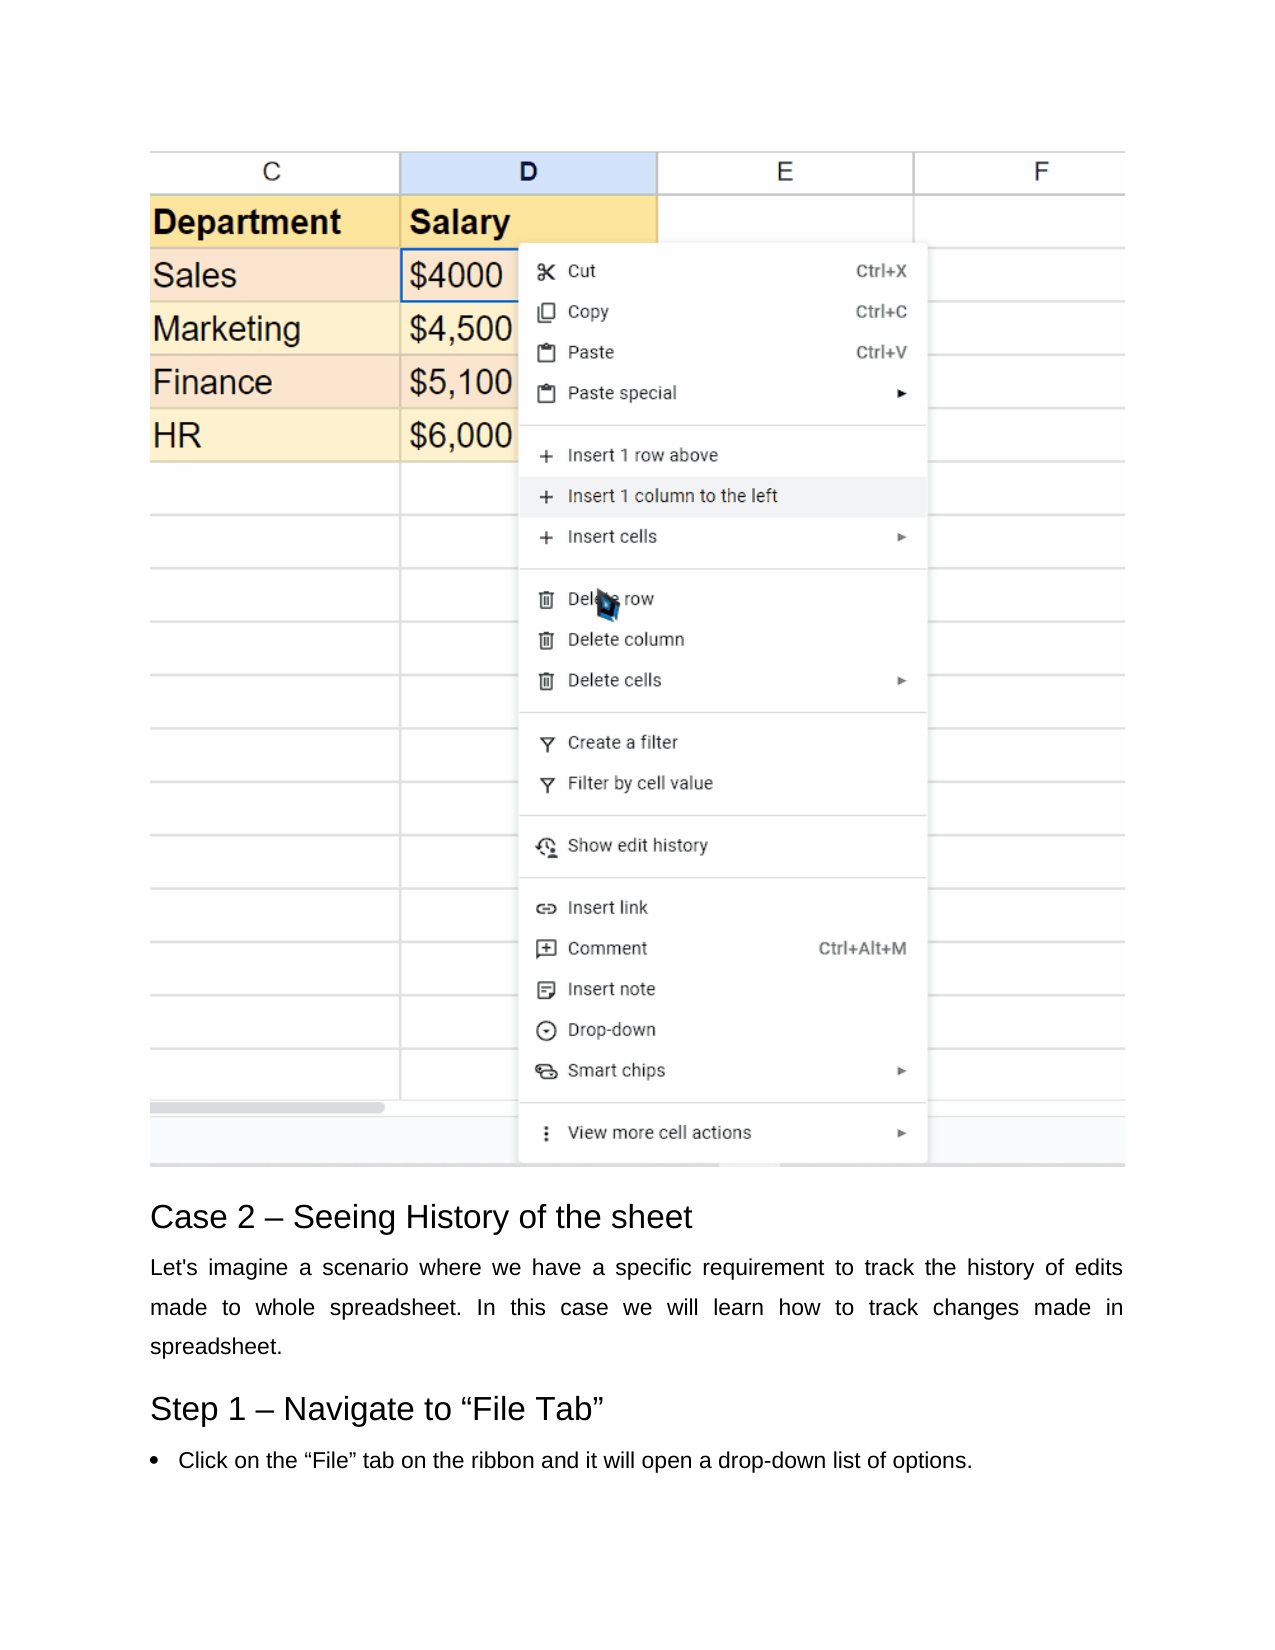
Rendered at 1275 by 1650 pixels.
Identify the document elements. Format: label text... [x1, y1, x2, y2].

picture [150, 150, 1125, 1167]
list Click on the “File” tab on the ribbon and it will open a drop-down list of options. [150, 1447, 1125, 1473]
text Let's imagine a scenario where we have a specific requirement to track the history of edits made to whole spreadsheet. In this case we will learn how to track changes made in spreadsheet. [150, 1254, 1125, 1359]
subtitle Step 1 – Navigate to “File Tab” [150, 1389, 1125, 1428]
subtitle Case 2 – Seeing History of the sheet [150, 1197, 1125, 1235]
